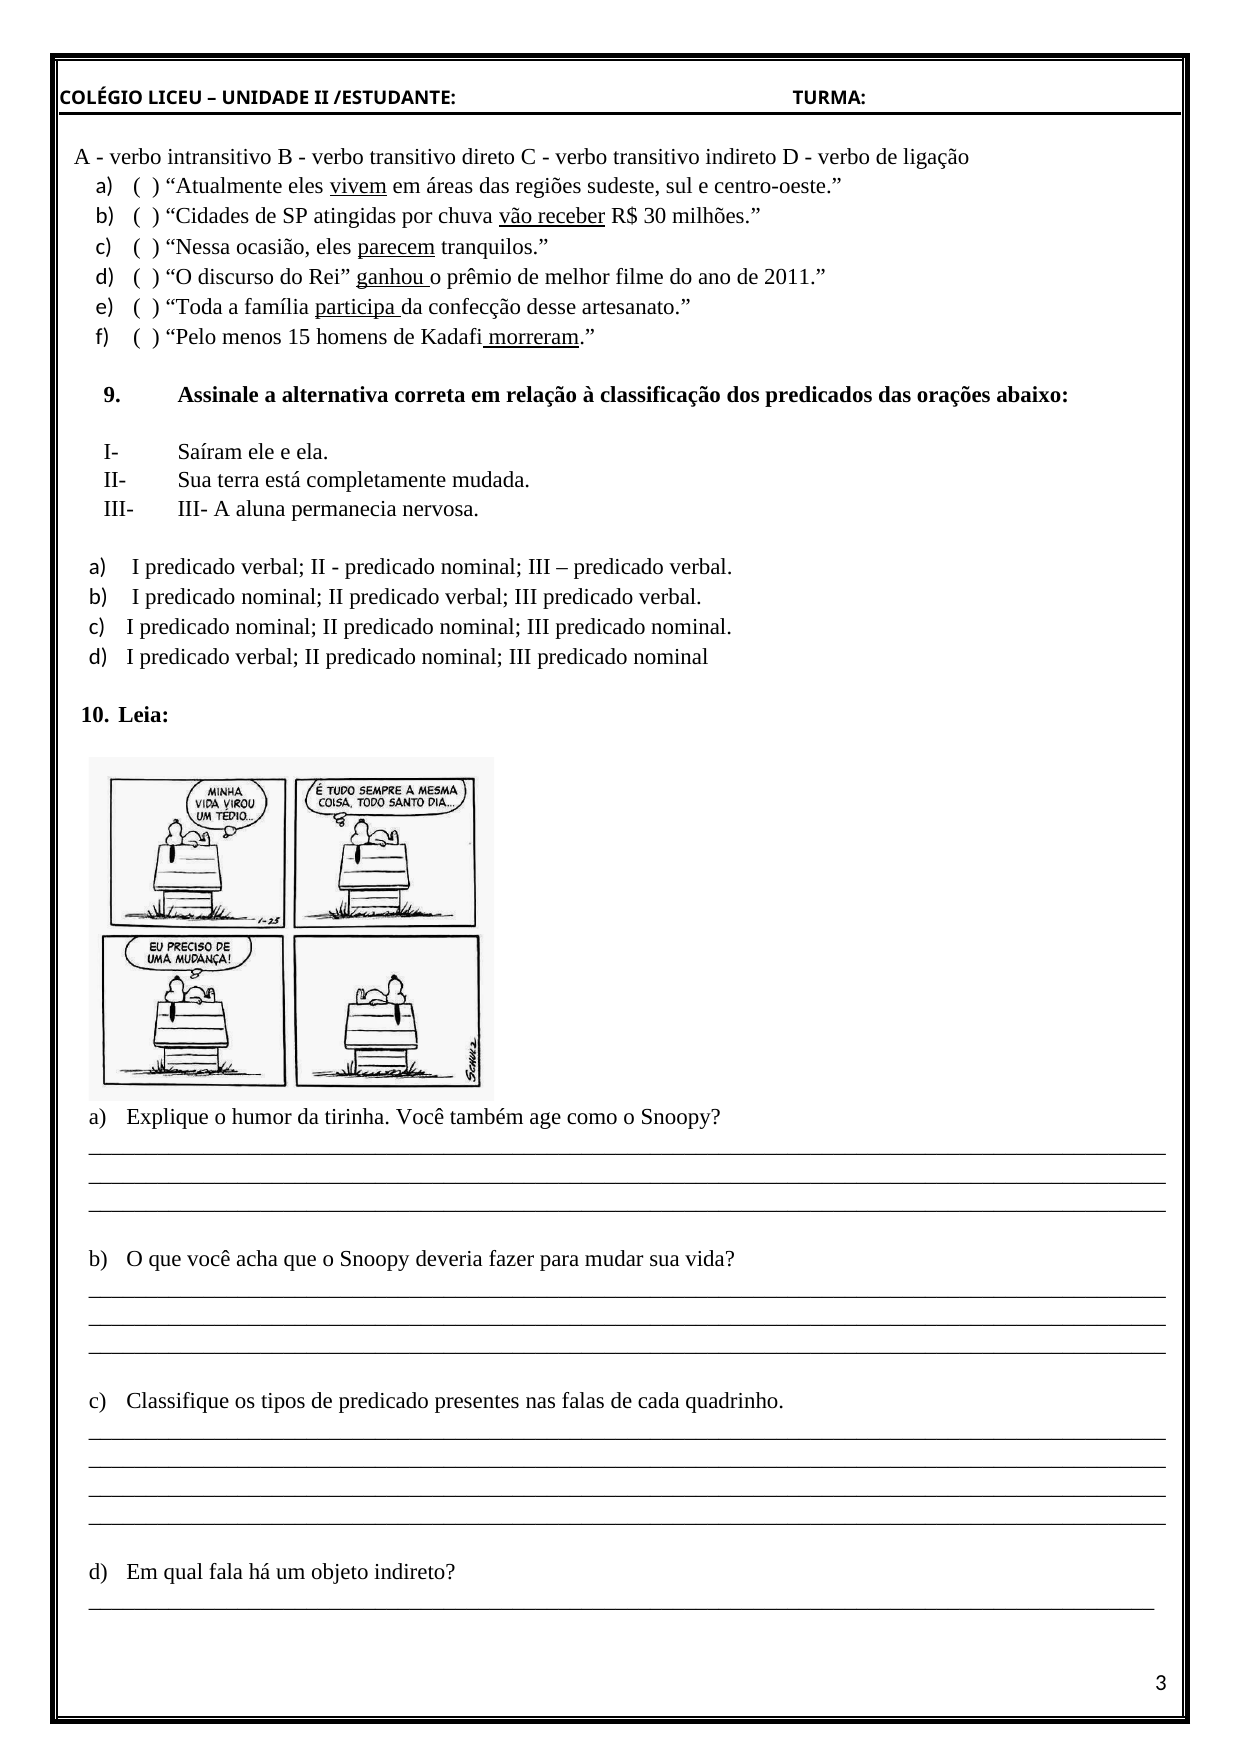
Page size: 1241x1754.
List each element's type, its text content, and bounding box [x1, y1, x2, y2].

list I predicado verbal; II - predicado nominal; III – predicado verbal. [88, 552, 1167, 580]
list Assinale a alternativa correta em relação à classificação dos predicados das orações abaixo: [103, 381, 1167, 407]
picture [88, 757, 495, 1101]
list ( ) “O discurso do Rei” ganhou o prêmio de melhor filme do ano de 2011.” [95, 262, 1167, 290]
list Classifique os tipos de predicado presentes nas falas de cada quadrinho. [88, 1387, 1167, 1414]
list ( ) “Atualmente eles vivem em áreas das regiões sudeste, sul e centro-oeste.” [95, 171, 1167, 199]
list Explique o humor da tirinha. Você também age como o Snoopy? [88, 1103, 1167, 1129]
list I predicado verbal; II predicado nominal; III predicado nominal [88, 642, 1167, 670]
list ( ) “Pelo menos 15 homens de Kadafi morreram.” [95, 322, 1167, 351]
list ________________________________________________________________________________________________________________________________________________________________________________________________________________________________________________________________________________________________________________________________________________________________________________________ [88, 1416, 1167, 1527]
list I predicado nominal; II predicado nominal; III predicado nominal. [88, 612, 1167, 640]
list __________________________________________________________________________________________________________________________________________________________________________________________________________________________________________________________________________________________ [88, 1131, 1167, 1215]
list ( ) “Nessa ocasião, eles parecem tranquilos.” [95, 232, 1167, 260]
list I predicado nominal; II predicado verbal; III predicado verbal. [88, 582, 1167, 610]
list ( ) “Toda a família participa da confecção desse artesanato.” [95, 292, 1167, 320]
list A - verbo intransitivo B - verbo transitivo direto C - verbo transitivo indireto D - verbo de ligação [74, 143, 1167, 169]
list Leia: [81, 701, 1167, 727]
list O que você acha que o Snoopy deveria fazer para mudar sua vida? [88, 1245, 1167, 1272]
list __________________________________________________________________________________________________________________________________________________________________________________________________________________________________________________________________________________________ [88, 1274, 1167, 1357]
list Em qual fala há um objeto indireto? [88, 1558, 1167, 1584]
list Sua terra está completamente mudada. [103, 466, 1167, 493]
list _____________________________________________________________________________________________ [88, 1586, 1167, 1613]
list III- A aluna permanecia nervosa. [103, 495, 1167, 521]
list Saíram ele e ela. [103, 438, 1167, 464]
list ( ) “Cidades de SP atingidas por chuva vão receber R$ 30 milhões.” [95, 202, 1167, 230]
